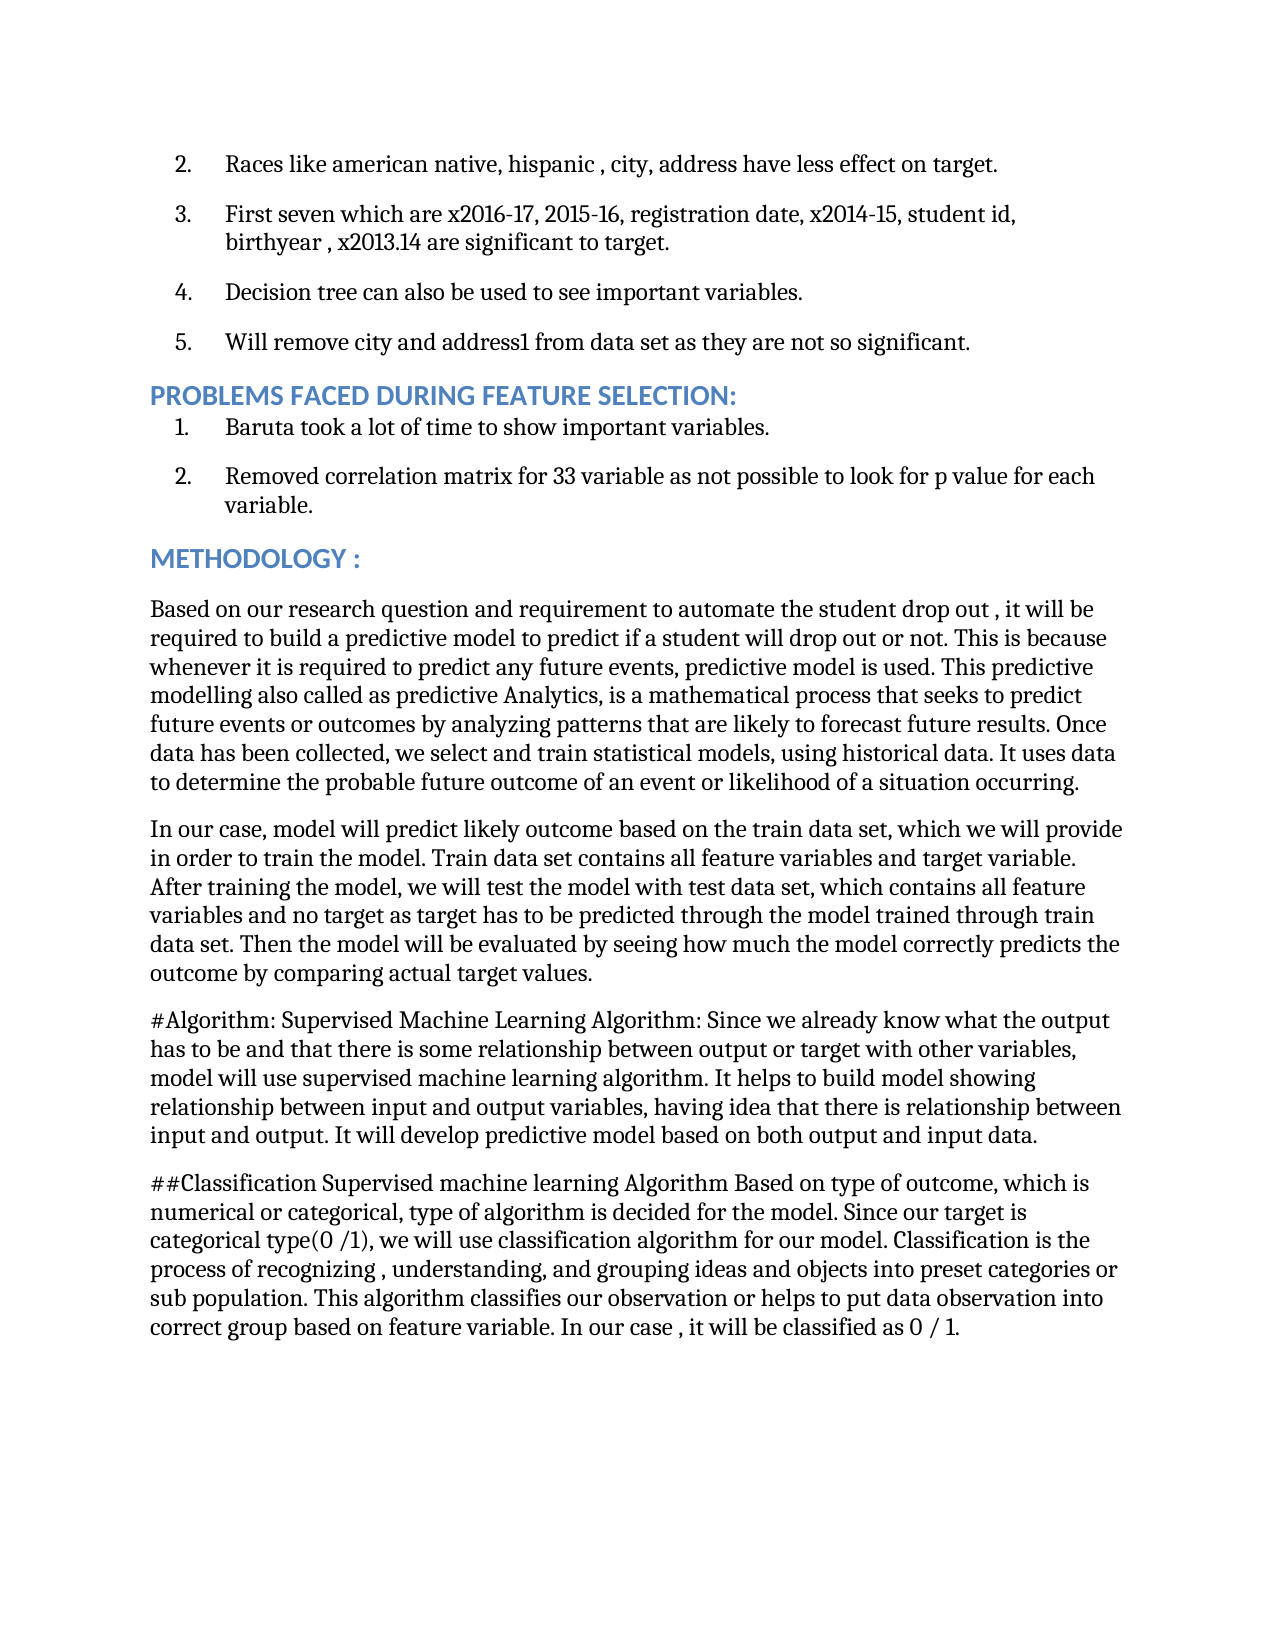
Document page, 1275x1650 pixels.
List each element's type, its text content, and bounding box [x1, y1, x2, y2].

text #Algorithm: Supervised Machine Learning Algorithm: Since we already know what the output has to be and that there is some relationship between output or target with other variables, model will use supervised machine learning algorithm. It helps to build model showing relationship between input and output variables, having idea that there is relationship between input and output. It will develop predictive model based on both output and input data. [150, 1006, 1125, 1150]
text ##Classification Supervised machine learning Algorithm Based on type of outcome, which is numerical or categorical, type of algorithm is decided for the model. Since our target is categorical type(0 /1), we will use classification algorithm for our model. Classification is the process of recognizing , understanding, and grouping ideas and objects into preset categories or sub population. This algorithm classifies our observation or helps to put data observation into correct group based on feature variable. In our case , it will be classified as 0 / 1. [150, 1169, 1125, 1341]
text Based on our research question and requirement to automate the student drop out , it will be required to build a predictive model to predict if a student will drop out or not. This is because whenever it is required to predict any future events, predictive model is used. This predictive modelling also called as predictive Analytics, is a mathematical process that seeks to predict future events or outcomes by analyzing patterns that are likely to forecast future results. Once data has been collected, we select and train statistical models, using historical data. It uses data to determine the probable future outcome of an event or likelihood of a situation occurring. [150, 595, 1125, 796]
list Decision tree can also be used to see important variables. [175, 278, 1125, 307]
subtitle PROBLEMS FACED DURING FEATURE SELECTION: [150, 377, 1125, 413]
list Baruta took a lot of time to show important variables. [175, 413, 1125, 441]
list Will remove city and address1 from data set as they are not so significant. [175, 327, 1125, 356]
subtitle METHODOLOGY : [150, 541, 1125, 576]
list Races like american native, hispanic , city, address have less effect on target. [175, 150, 1125, 179]
list Removed correlation matrix for 33 variable as not possible to look for p value for each variable. [175, 462, 1125, 520]
text In our case, model will predict likely outcome based on the train data set, which we will provide in order to train the model. Train data set contains all feature variables and target variable. After training the model, we will test the model with test data set, which contains all feature variables and no target as target has to be predicted through the model trained through train data set. Then the model will be evaluated by seeing how much the model correctly predicts the outcome by comparing actual target values. [150, 815, 1125, 987]
list First seven which are x2016-17, 2015-16, registration date, x2014-15, student id, birthyear , x2013.14 are significant to target. [175, 199, 1125, 257]
